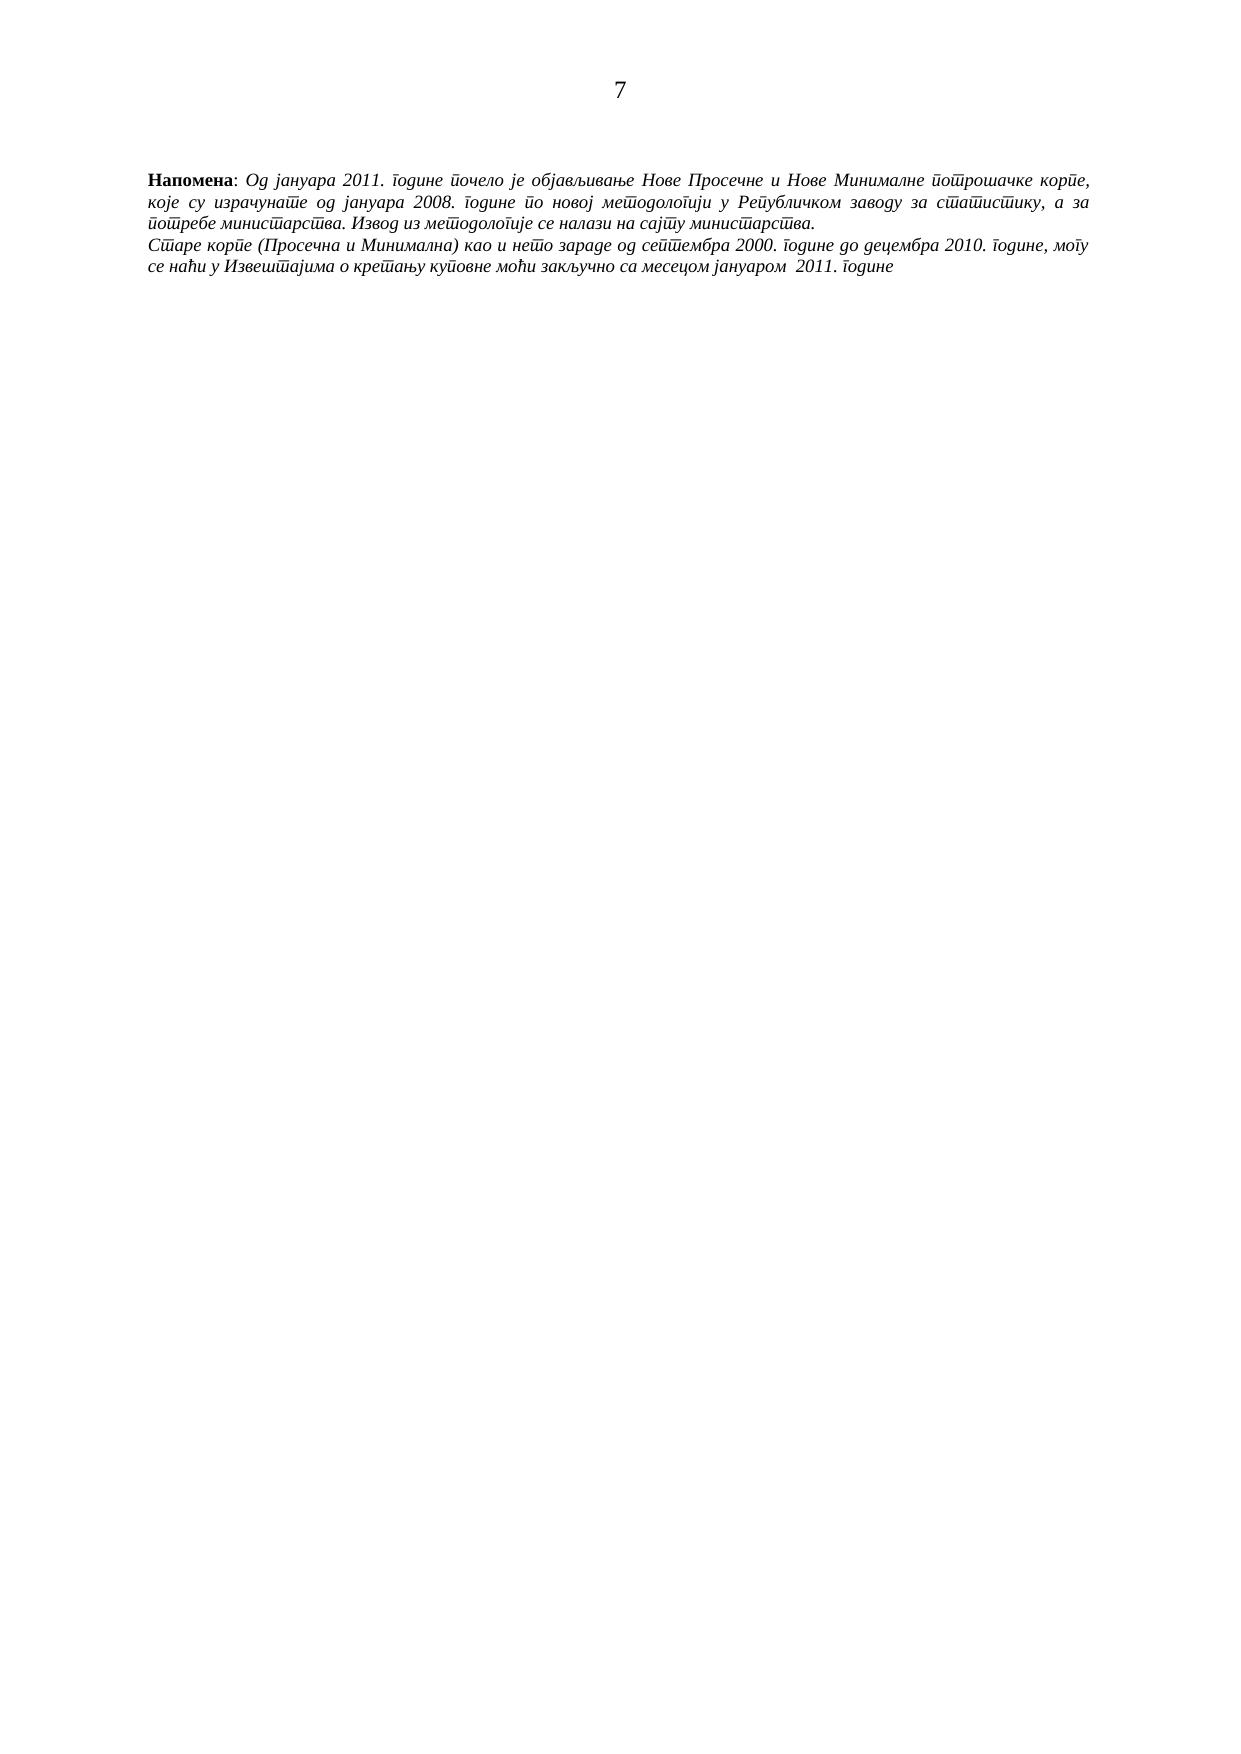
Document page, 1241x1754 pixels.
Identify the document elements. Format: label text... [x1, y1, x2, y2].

text Напомена: Од јануара 2011. године почело је објављивање Нове Просечне и Нове Минималне потрошачке корпе, које су израчунате од јануара 2008. године по новој методологији у Републичком заводу за статистику, а за потребе министарства. Извод из методологије се налази на сајту министарства. [148, 169, 1093, 234]
text Старе корпе (Просечна и Минимална) као и нето зараде од септембра 2000. године до децембра 2010. године, могу се наћи у Извештајима о кретању куповне моћи закључно са месецом јануаром 2011. године [148, 234, 1093, 277]
